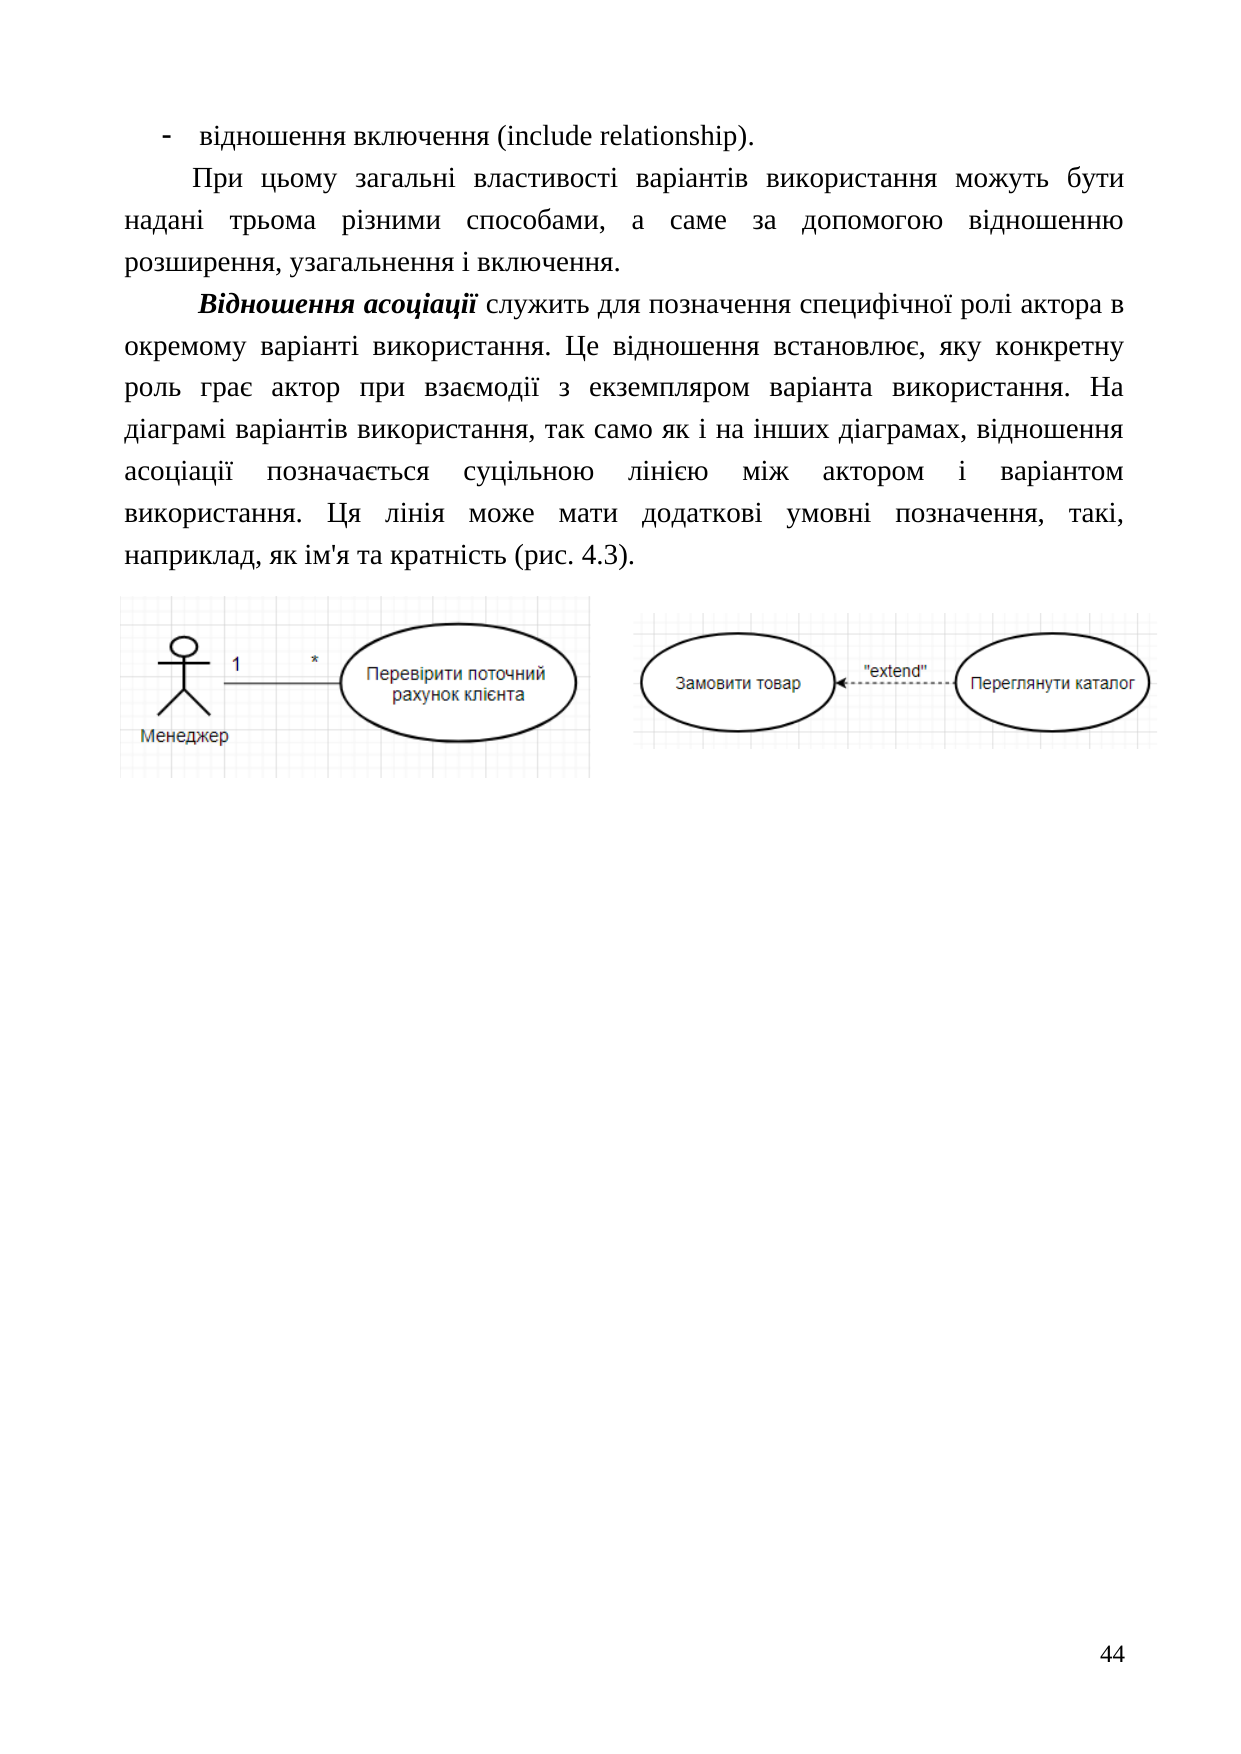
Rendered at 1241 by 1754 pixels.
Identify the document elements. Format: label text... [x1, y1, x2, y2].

picture [118, 596, 591, 777]
picture [632, 613, 1158, 748]
text Відношення асоціації служить для позначення специфічної ролі актора в окремому варіанті використання. Це відношення встановлює, яку конкретну роль грає актор при взаємодії з екземпляром варіанта використання. На діаграмі варіантів використання, так само як і на інших діаграмах, відношення асоціації позначається суцільною лінією між актором і варіантом використання. Ця лінія може мати додаткові умовні позначення, такі, наприклад, як ім'я та кратність (рис. 4.3). [124, 286, 1125, 571]
text При цьому загальні властивості варіантів використання можуть бути надані трьома різними способами, а саме за допомогою відношенню розширення, узагальнення і включення. [124, 160, 1125, 277]
list відношення включення (include relationship). [162, 118, 1125, 152]
